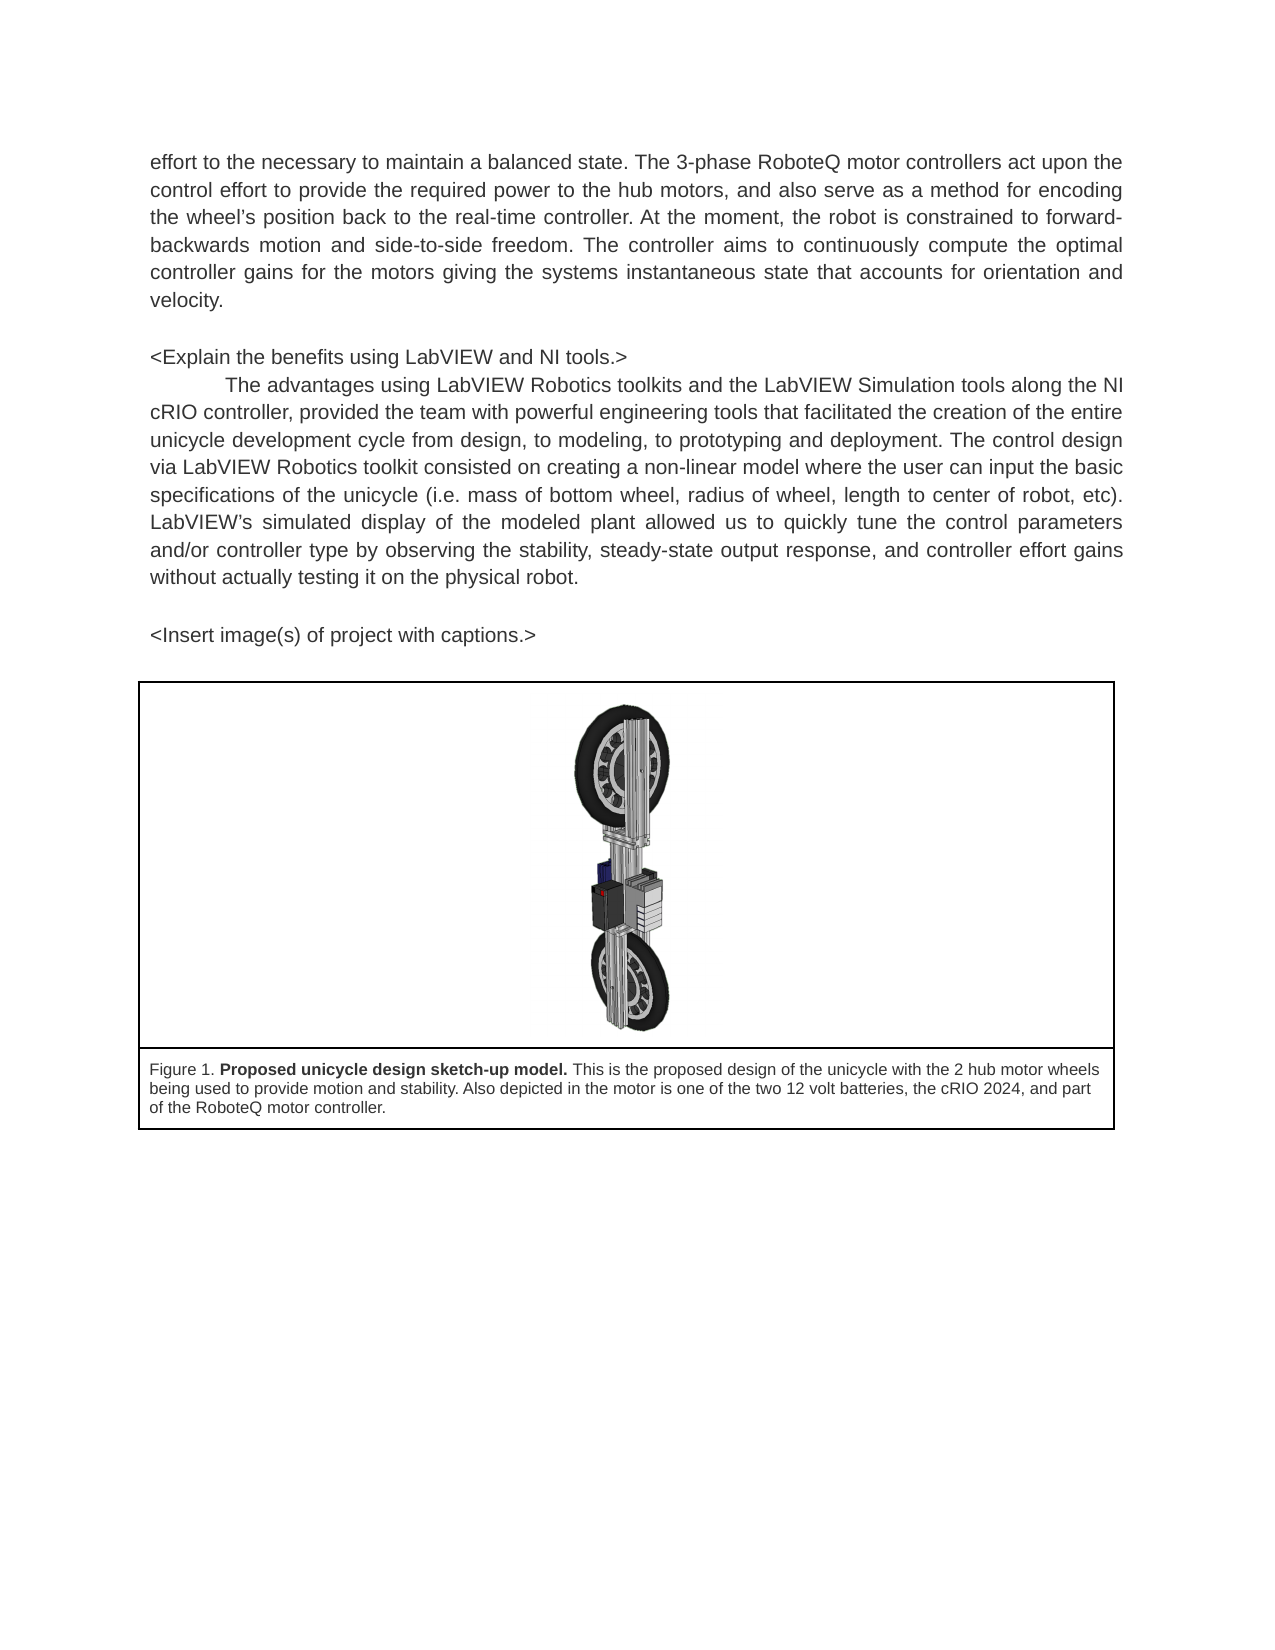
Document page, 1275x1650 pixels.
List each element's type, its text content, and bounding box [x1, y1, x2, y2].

text <Insert image(s) of project with captions.> [150, 623, 1125, 647]
text The advantages using LabVIEW Robotics toolkits and the LabVIEW Simulation tools along the NI cRIO controller, provided the team with powerful engineering tools that facilitated the creation of the entire unicycle development cycle from design, to modeling, to prototyping and deployment. The control design via LabVIEW Robotics toolkit consisted on creating a non-linear model where the user can input the basic specifications of the unicycle (i.e. mass of bottom wheel, radius of wheel, length to center of robot, etc). LabVIEW’s simulated display of the modeled plant allowed us to quickly tune the control parameters and/or controller type by observing the stability, steady-state output response, and controller effort gains without actually testing it on the physical robot. [150, 373, 1125, 589]
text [150, 150, 1125, 311]
table_cell Figure 1. Proposed unicycle design sketch-up model. This is the proposed design of the unicycle with the 2 hub motor wheels being used to provide motion and stability. Also depicted in the motor is one of the two 12 volt batteries, the cRIO 2024, and part of the RoboteQ motor controller. [140, 1049, 1113, 1128]
picture [530, 693, 723, 1037]
table_header [140, 683, 1113, 1047]
text <Explain the benefits using LabVIEW and NI tools.> [150, 345, 1125, 369]
